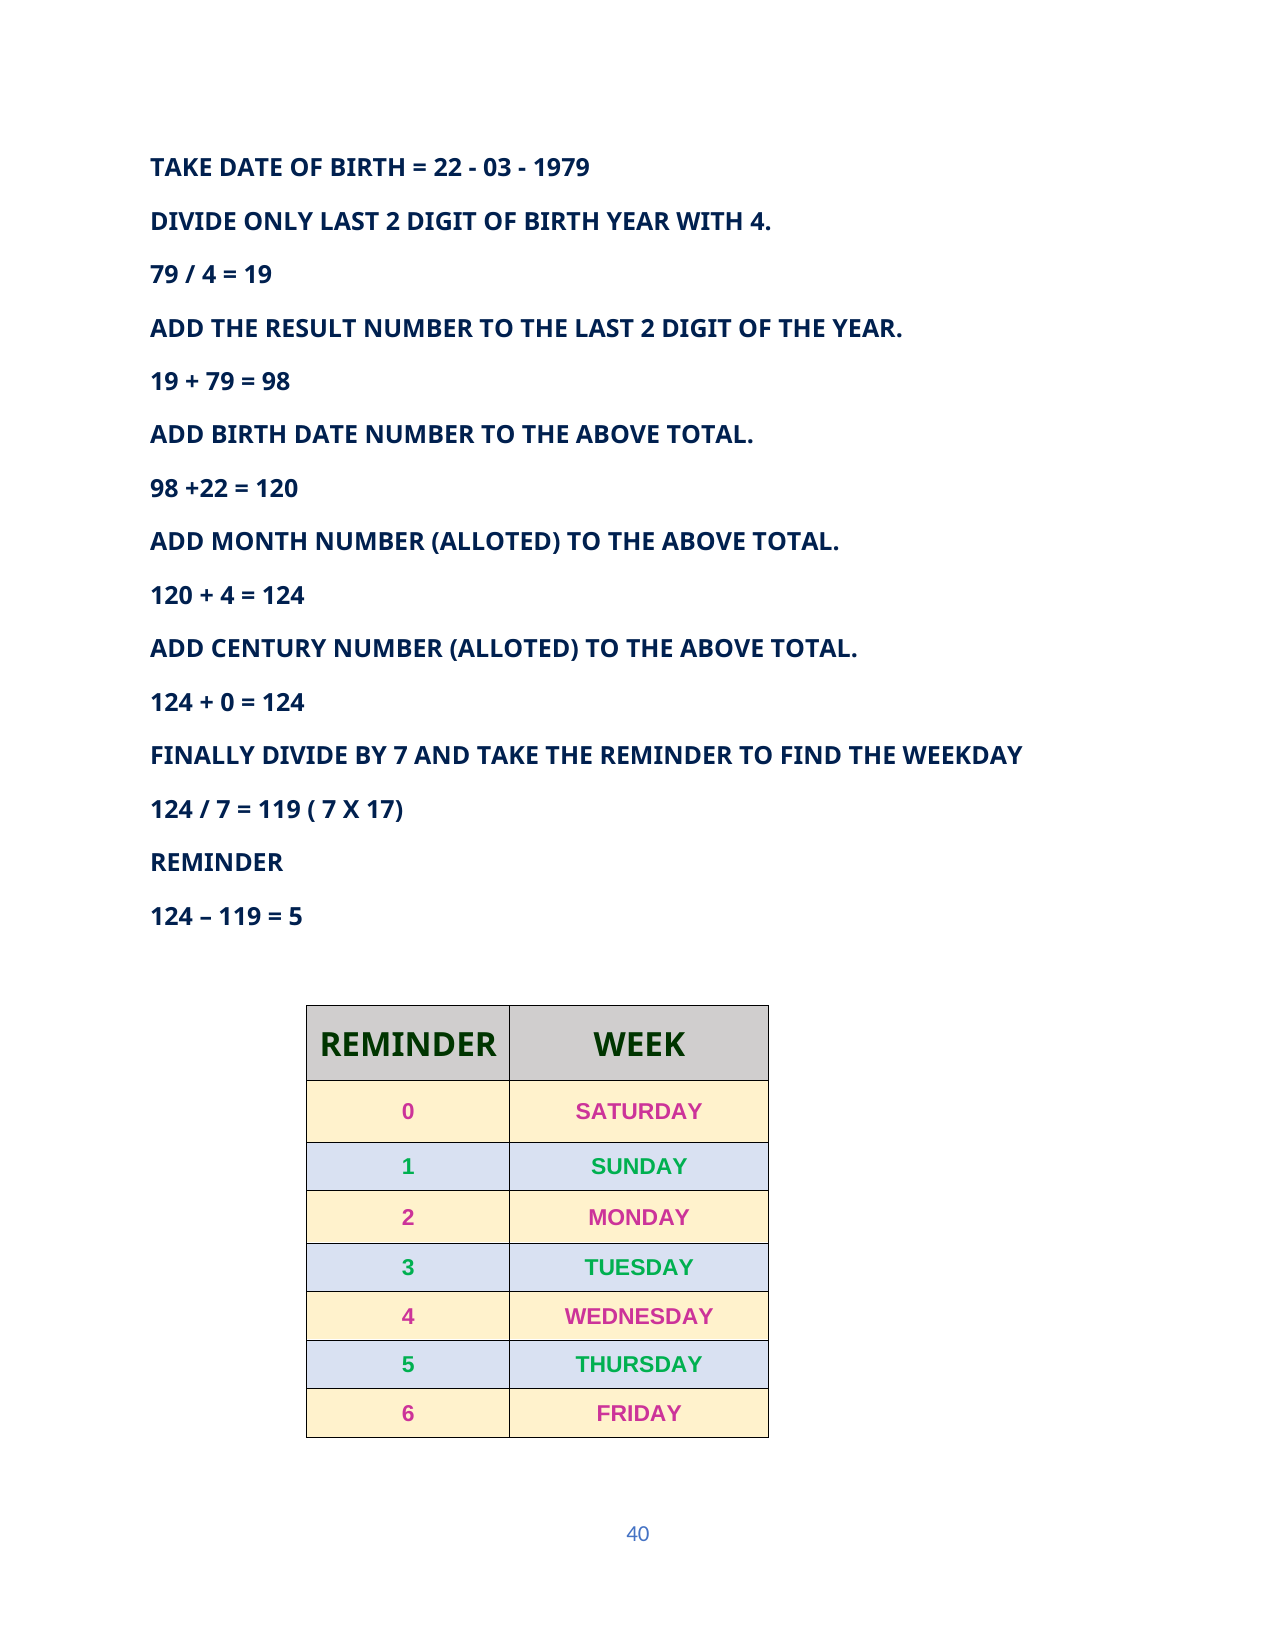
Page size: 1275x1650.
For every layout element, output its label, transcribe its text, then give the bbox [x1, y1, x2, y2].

text 124 – 119 = 5 [150, 898, 1125, 932]
table_cell 1 [307, 1143, 509, 1190]
table_header WEEK [510, 1006, 768, 1080]
text 120 + 4 = 124 [150, 577, 1125, 612]
table_cell TUESDAY [510, 1244, 768, 1291]
table_cell 5 [307, 1341, 509, 1388]
text FINALLY DIVIDE BY 7 AND TAKE REMINDER TO FIND WEEKDAY [150, 738, 1125, 772]
table_cell 0 [307, 1081, 509, 1142]
table_cell MONDAY [510, 1191, 768, 1242]
text DIVIDE ONLY LAST 2 DIGIT OF YEAR 4. [150, 203, 1125, 237]
table_cell 6 [307, 1389, 509, 1437]
text 124 / 7 = 119 ( 7 X 17) [150, 791, 1125, 825]
text ADD CENTURY (ALLOTED) ABOVE TOTAL. [150, 631, 1125, 665]
text ADD BIRTH NUMBER TO ABOVE TOTAL. [150, 417, 1125, 451]
table_cell THURSDAY [510, 1341, 768, 1388]
text 124 + 0 = 124 [150, 684, 1125, 718]
table_cell SUNDAY [510, 1143, 768, 1190]
text 98 +22 = 120 [150, 471, 1125, 505]
text REMINDER [150, 845, 1125, 879]
table_cell FRIDAY [510, 1389, 768, 1437]
table_cell 2 [307, 1191, 509, 1242]
table_header REMINDER [307, 1006, 509, 1080]
text 19 + 79 = 98 [150, 364, 1125, 398]
text ADD MONTH NUMBER (ALLOTED) ABOVE TOTAL. [150, 524, 1125, 558]
text ADD THE RESULT NUMBER TO LAST 2 DIGIT OF THE YEAR. [150, 310, 1125, 344]
table_cell 3 [307, 1244, 509, 1291]
text 79 / 4 = 19 [150, 257, 1125, 291]
table_cell WEDNESDAY [510, 1292, 768, 1339]
table_cell SATURDAY [510, 1081, 768, 1142]
table_cell 4 [307, 1292, 509, 1339]
text TAKE DATE OF BIRTH = 22 - 03 - 1979 [150, 150, 1125, 184]
